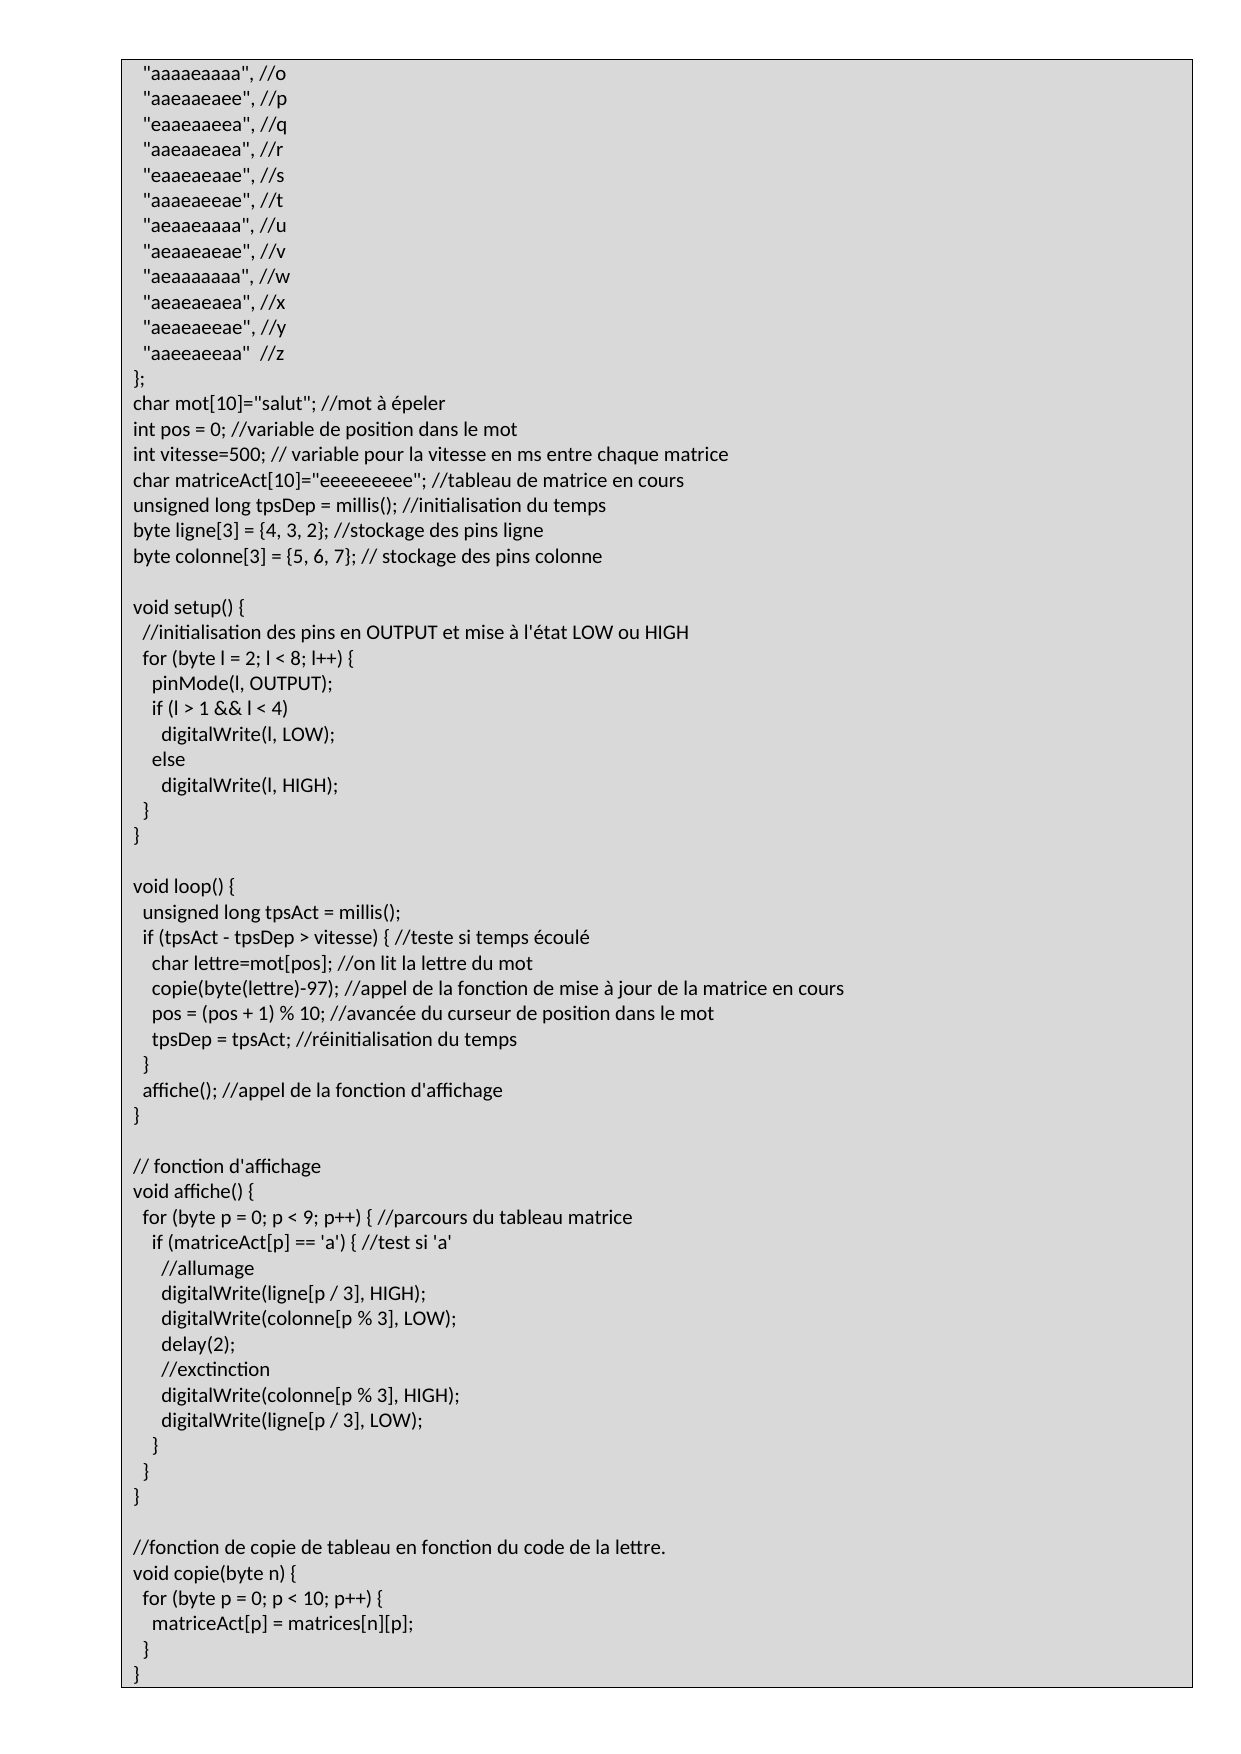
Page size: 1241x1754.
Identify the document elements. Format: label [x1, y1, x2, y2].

table_header [122, 60, 1192, 1687]
